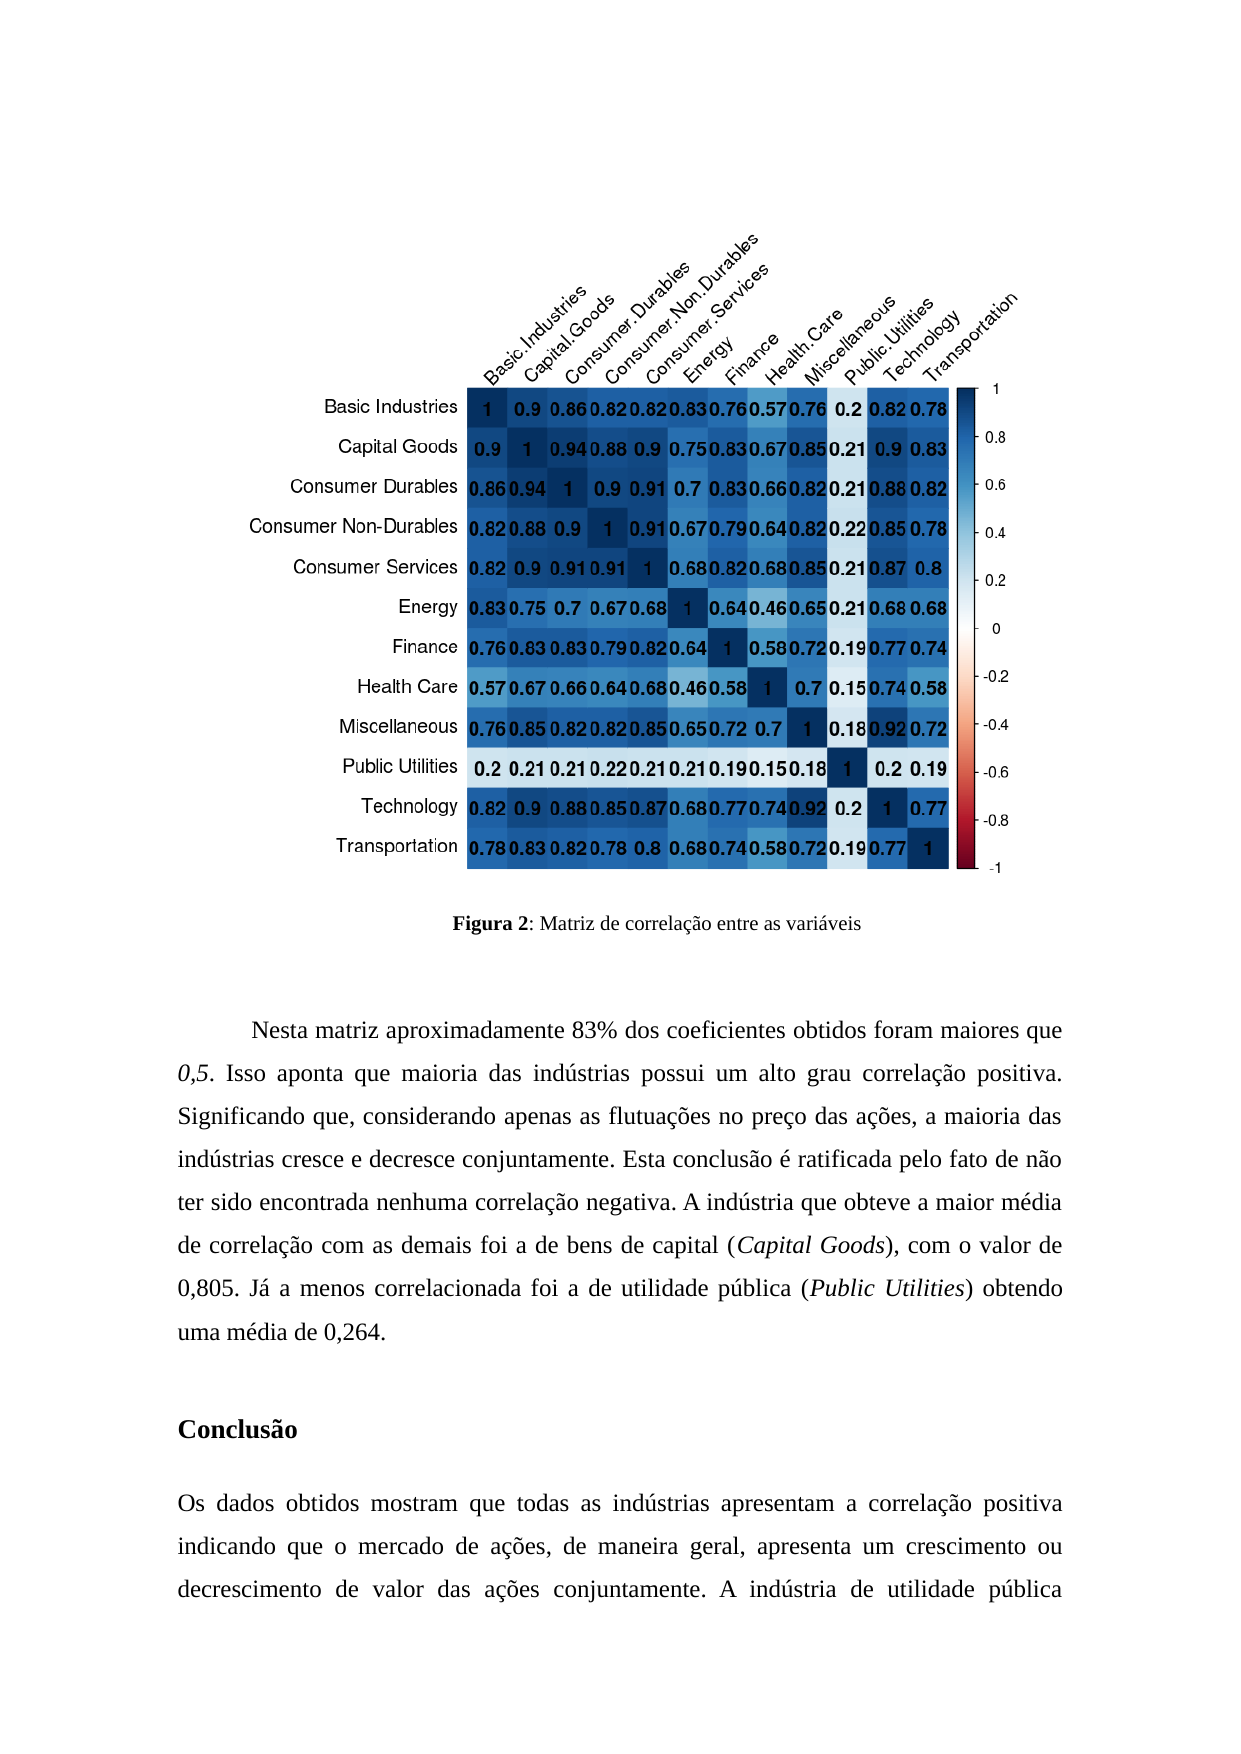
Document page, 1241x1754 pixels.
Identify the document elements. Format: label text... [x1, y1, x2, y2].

text Conclusão [177, 1413, 1063, 1444]
picture [221, 206, 1019, 899]
text Figura 2: Matriz de correlação entre as variáveis [177, 911, 1063, 935]
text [177, 1488, 1063, 1603]
text Nesta matriz aproximadamente 83% dos coeficientes obtidos foram maiores que 0,5. Isso aponta que maioria das indústrias possui um alto grau correlação positiva. Significando que, considerando apenas as flutuações no preço das ações, a maioria das indústrias cresce e decresce conjuntamente. Esta conclusão é ratificada pelo fato de não ter sido encontrada nenhuma correlação negativa. A indústria que obteve a maior média de correlação com as demais foi a de bens de capital (Capital Goods), com o valor de 0,805. Já a menos correlacionada foi a de utilidade pública (Public Utilities) obtendo uma média de 0,264. [177, 1015, 1063, 1345]
